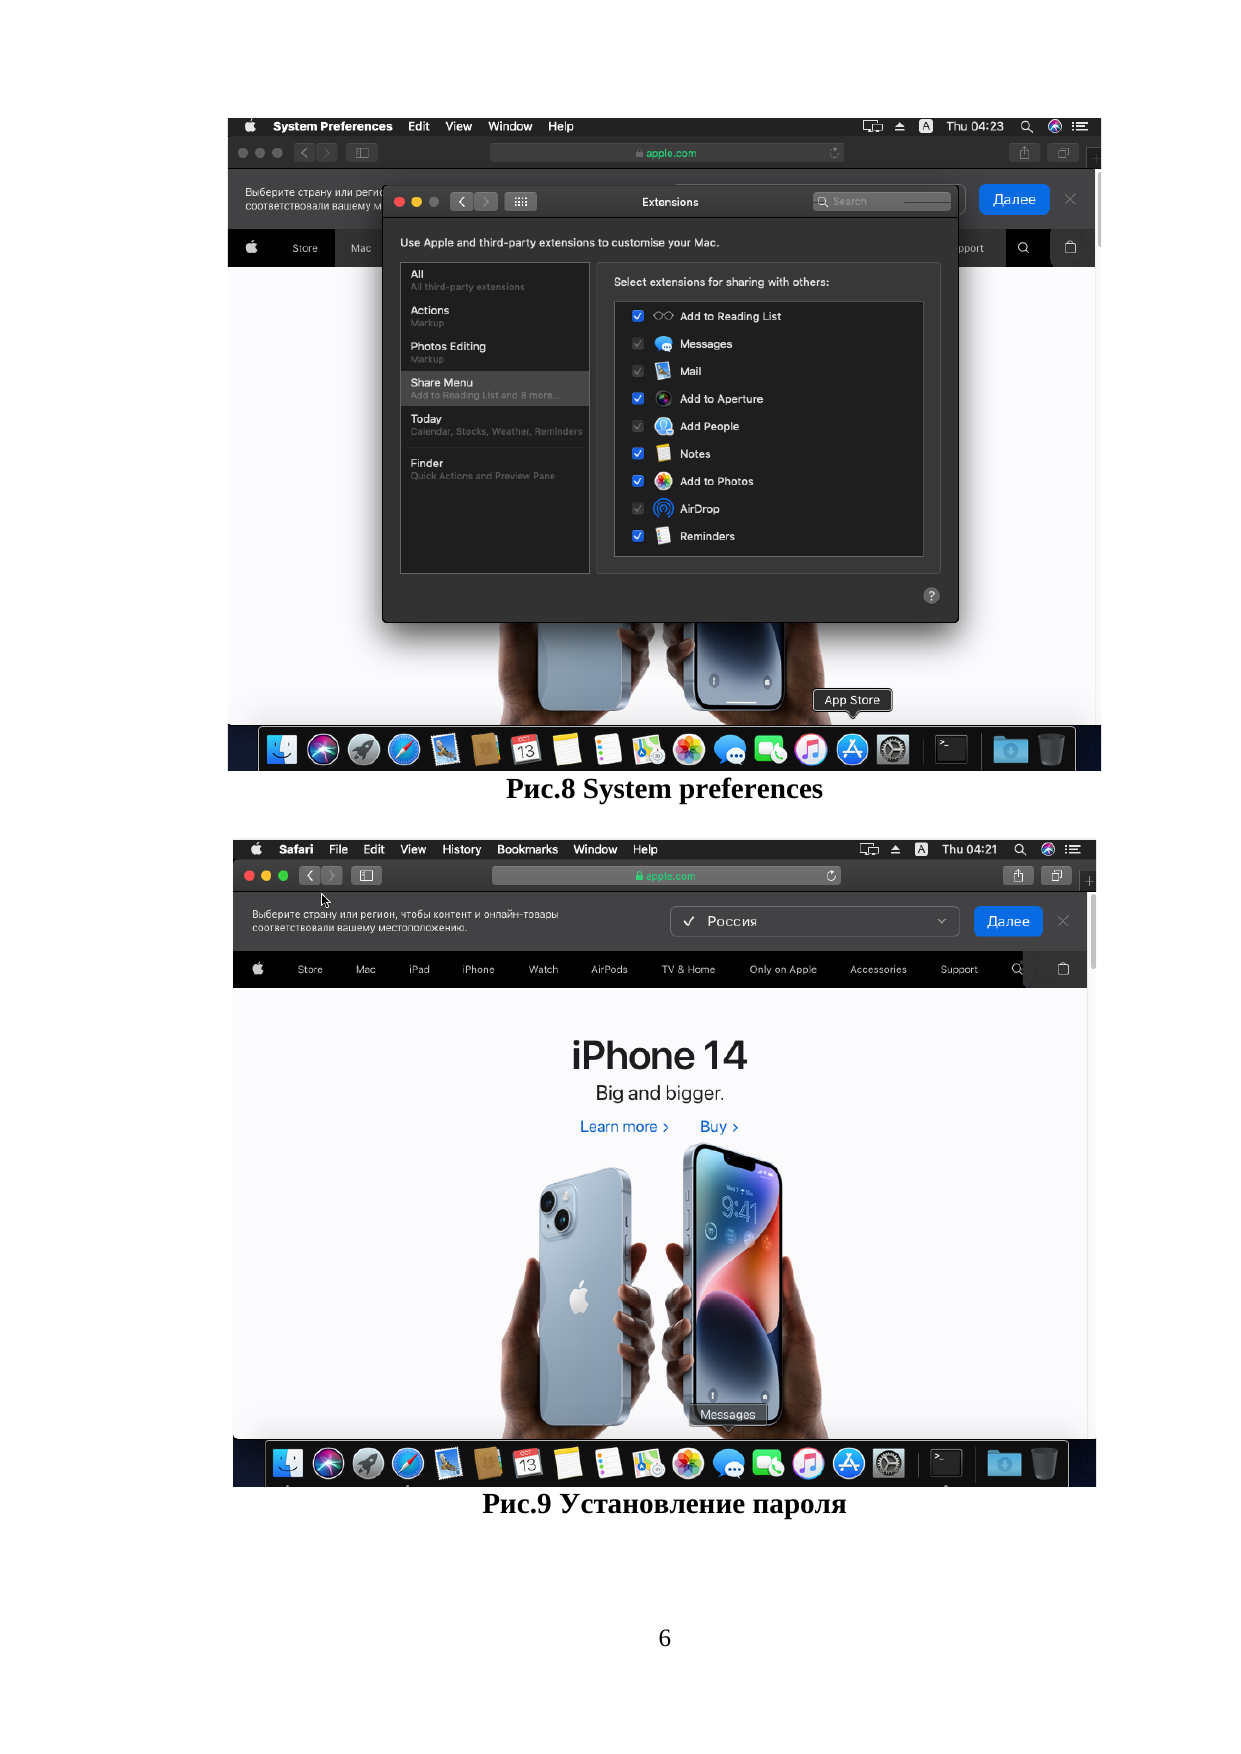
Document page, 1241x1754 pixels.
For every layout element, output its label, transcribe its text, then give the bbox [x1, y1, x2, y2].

text Рис.9 Установление пароля [177, 1486, 1152, 1520]
text Рис.8 System preferences [177, 771, 1152, 804]
picture [232, 838, 1097, 1487]
picture [227, 118, 1102, 771]
